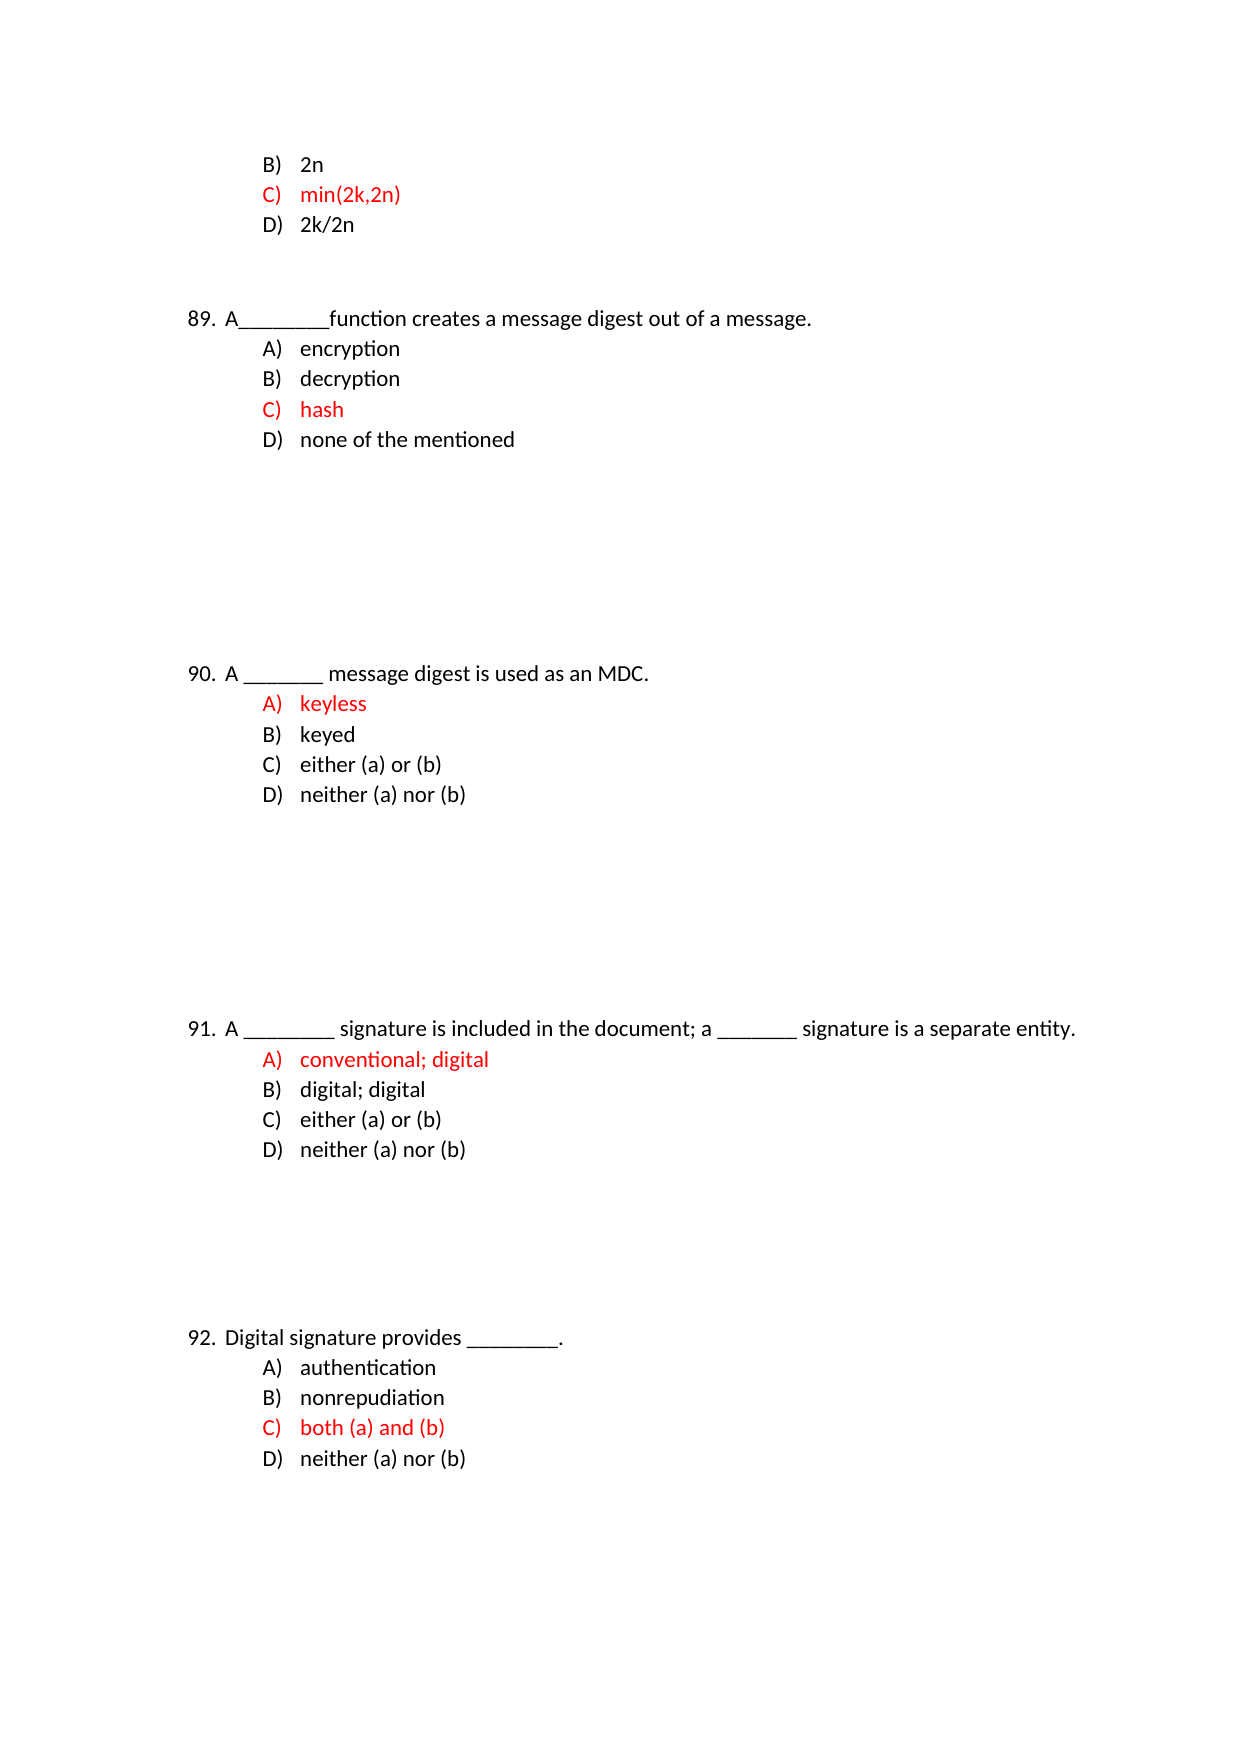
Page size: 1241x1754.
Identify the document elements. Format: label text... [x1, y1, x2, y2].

list A________function creates a message digest out of a message. [187, 304, 1090, 332]
list A ________ signature is included in the document; a _______ signature is a separate entity. [187, 1014, 1090, 1043]
list neither (a) nor (b) [262, 1444, 1090, 1472]
list min(2k,2n) [262, 180, 1090, 208]
list encryption [262, 334, 1090, 362]
list Digital signature provides ________. [187, 1323, 1090, 1351]
list neither (a) nor (b) [262, 780, 1090, 808]
list A _______ message digest is used as an MDC. [187, 659, 1090, 687]
list authentication [262, 1353, 1090, 1381]
list conventional; digital [262, 1045, 1090, 1073]
list hash [262, 395, 1090, 423]
list decryption [262, 364, 1090, 393]
list both (a) and (b) [262, 1413, 1090, 1442]
list either (a) or (b) [262, 750, 1090, 778]
list nonrepudiation [262, 1383, 1090, 1411]
list either (a) or (b) [262, 1105, 1090, 1133]
list 2k/2n [262, 210, 1090, 238]
list 2n [262, 150, 1090, 178]
list keyless [262, 689, 1090, 718]
list neither (a) nor (b) [262, 1135, 1090, 1163]
list none of the mentioned [262, 425, 1090, 453]
list keyed [262, 720, 1090, 748]
list digital; digital [262, 1075, 1090, 1103]
